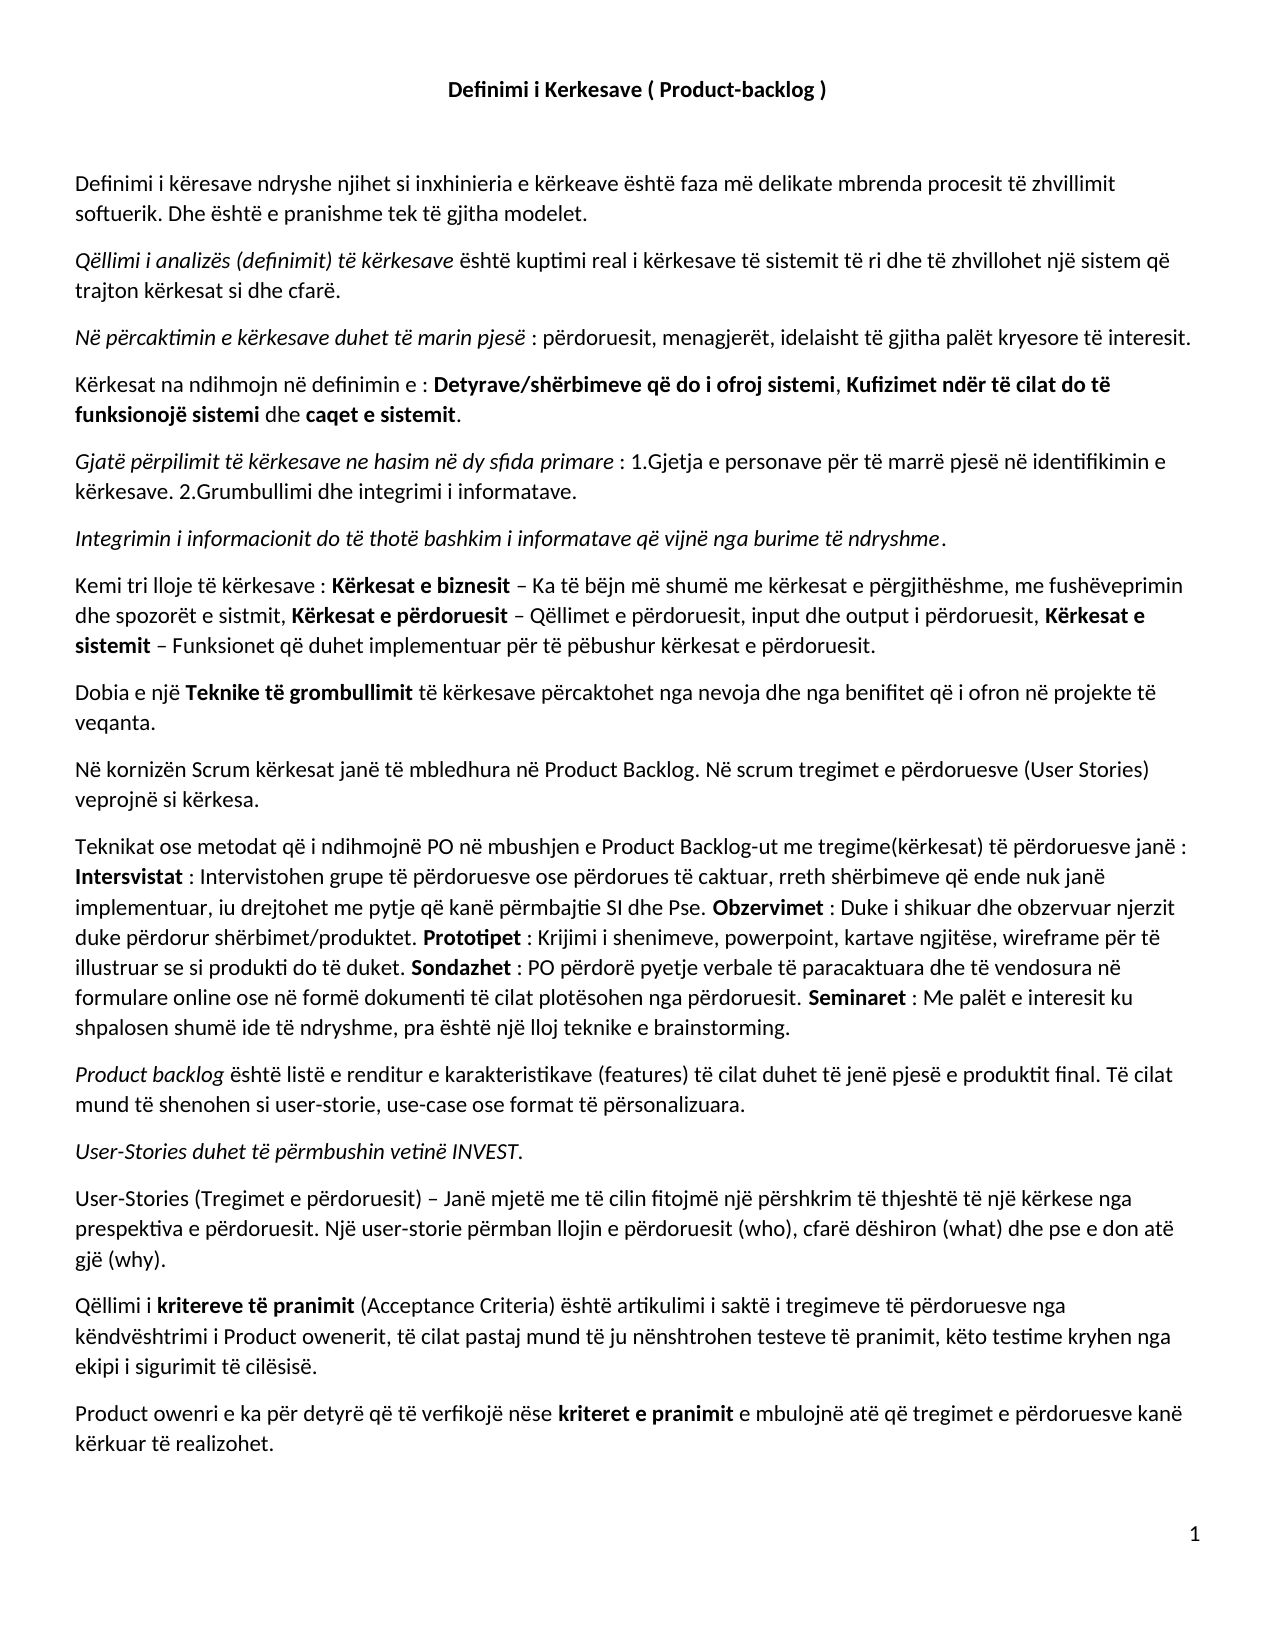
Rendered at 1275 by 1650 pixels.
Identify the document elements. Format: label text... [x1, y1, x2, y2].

text Gjatë përpilimit të kërkesave ne hasim në dy sfida primare : 1.Gjetja e personave për të marrë pjesë në identifikimin e kërkesave. 2.Grumbullimi dhe integrimi i informatave. [75, 447, 1200, 505]
text Definimi i Kerkesave ( Product-backlog ) [75, 75, 1200, 103]
text Në kornizën Scrum kërkesat janë të mbledhura në Product Backlog. Në scrum tregimet e përdoruesve (User Stories) veprojnë si kërkesa. [75, 755, 1200, 813]
text Integrimin i informacionit do të thotë bashkim i informatave që vijnë nga burime të ndryshme. [75, 524, 1200, 552]
text Kërkesat na ndihmojn në definimin e : Detyrave/shërbimeve që do i ofroj sistemi, Kufizimet ndër të cilat do të funksionojë sistemi dhe caqet e sistemit. [75, 370, 1200, 428]
text Product backlog është listë e renditur e karakteristikave (features) të cilat duhet të jenë pjesë e produktit final. Të cilat mund të shenohen si user-storie, use-case ose format të përsonalizuara. [75, 1060, 1200, 1119]
text User-Stories duhet të përmbushin vetinë INVEST. [75, 1137, 1200, 1166]
text Definimi i këresave ndryshe njihet si inxhinieria e kërkeave është faza më delikate mbrenda procesit të zhvillimit softuerik. Dhe është e pranishme tek të gjitha modelet. [75, 169, 1200, 227]
text Qëllimi i kritereve të pranimit (Acceptance Criteria) është artikulimi i saktë i tregimeve të përdoruesve nga këndvështrimi i Product owenerit, të cilat pastaj mund të ju nënshtrohen testeve të pranimit, këto testime kryhen nga ekipi i sigurimit të cilësisë. [75, 1292, 1200, 1380]
text Product owenri e ka për detyrë që të verfikojë nëse kriteret e pranimit e mbulojnë atë që tregimet e përdoruesve kanë kërkuar të realizohet. [75, 1399, 1200, 1457]
text Kemi tri lloje të kërkesave : Kërkesat e biznesit – Ka të bëjn më shumë me kërkesat e përgjithëshme, me fushëveprimin dhe spozorët e sistmit, Kërkesat e përdoruesit – Qëllimet e përdoruesit, input dhe output i përdoruesit, Kërkesat e sistemit – Funksionet që duhet implementuar për të pëbushur kërkesat e përdoruesit. [75, 571, 1200, 659]
text User-Stories (Tregimet e përdoruesit) – Janë mjetë me të cilin fitojmë një përshkrim të thjeshtë të një kërkese nga prespektiva e përdoruesit. Një user-storie përmban llojin e përdoruesit (who), cfarë dëshiron (what) dhe pse e don atë gjë (why). [75, 1184, 1200, 1273]
text Në përcaktimin e kërkesave duhet të marin pjesë : përdoruesit, menagjerët, idelaisht të gjitha palët kryesore të interesit. [75, 323, 1200, 351]
text Teknikat ose metodat që i ndihmojnë PO në mbushjen e Product Backlog-ut me tregime(kërkesat) të përdoruesve janë : Intersvistat : Intervistohen grupe të përdoruesve ose përdorues të caktuar, rreth shërbimeve që ende nuk janë implementuar, iu drejtohet me pytje që kanë përmbajtie SI dhe Pse. Obzervimet : Duke i shikuar dhe obzervuar njerzit duke përdorur shërbimet/produktet. Prototipet : Krijimi i shenimeve, powerpoint, kartave ngjitëse, wireframe për të illustruar se si produkti do të duket. Sondazhet : PO përdorë pyetje verbale të paracaktuara dhe të vendosura në formulare online ose në formë dokumenti të cilat plotësohen nga përdoruesit. Seminaret : Me palët e interesit ku shpalosen shumë ide të ndryshme, pra është një lloj teknike e brainstorming. [75, 832, 1200, 1042]
text Dobia e një Teknike të grombullimit të kërkesave përcaktohet nga nevoja dhe nga benifitet që i ofron në projekte të veqanta. [75, 678, 1200, 736]
text Qëllimi i analizës (definimit) të kërkesave është kuptimi real i kërkesave të sistemit të ri dhe të zhvillohet një sistem që trajton kërkesat si dhe cfarë. [75, 246, 1200, 304]
